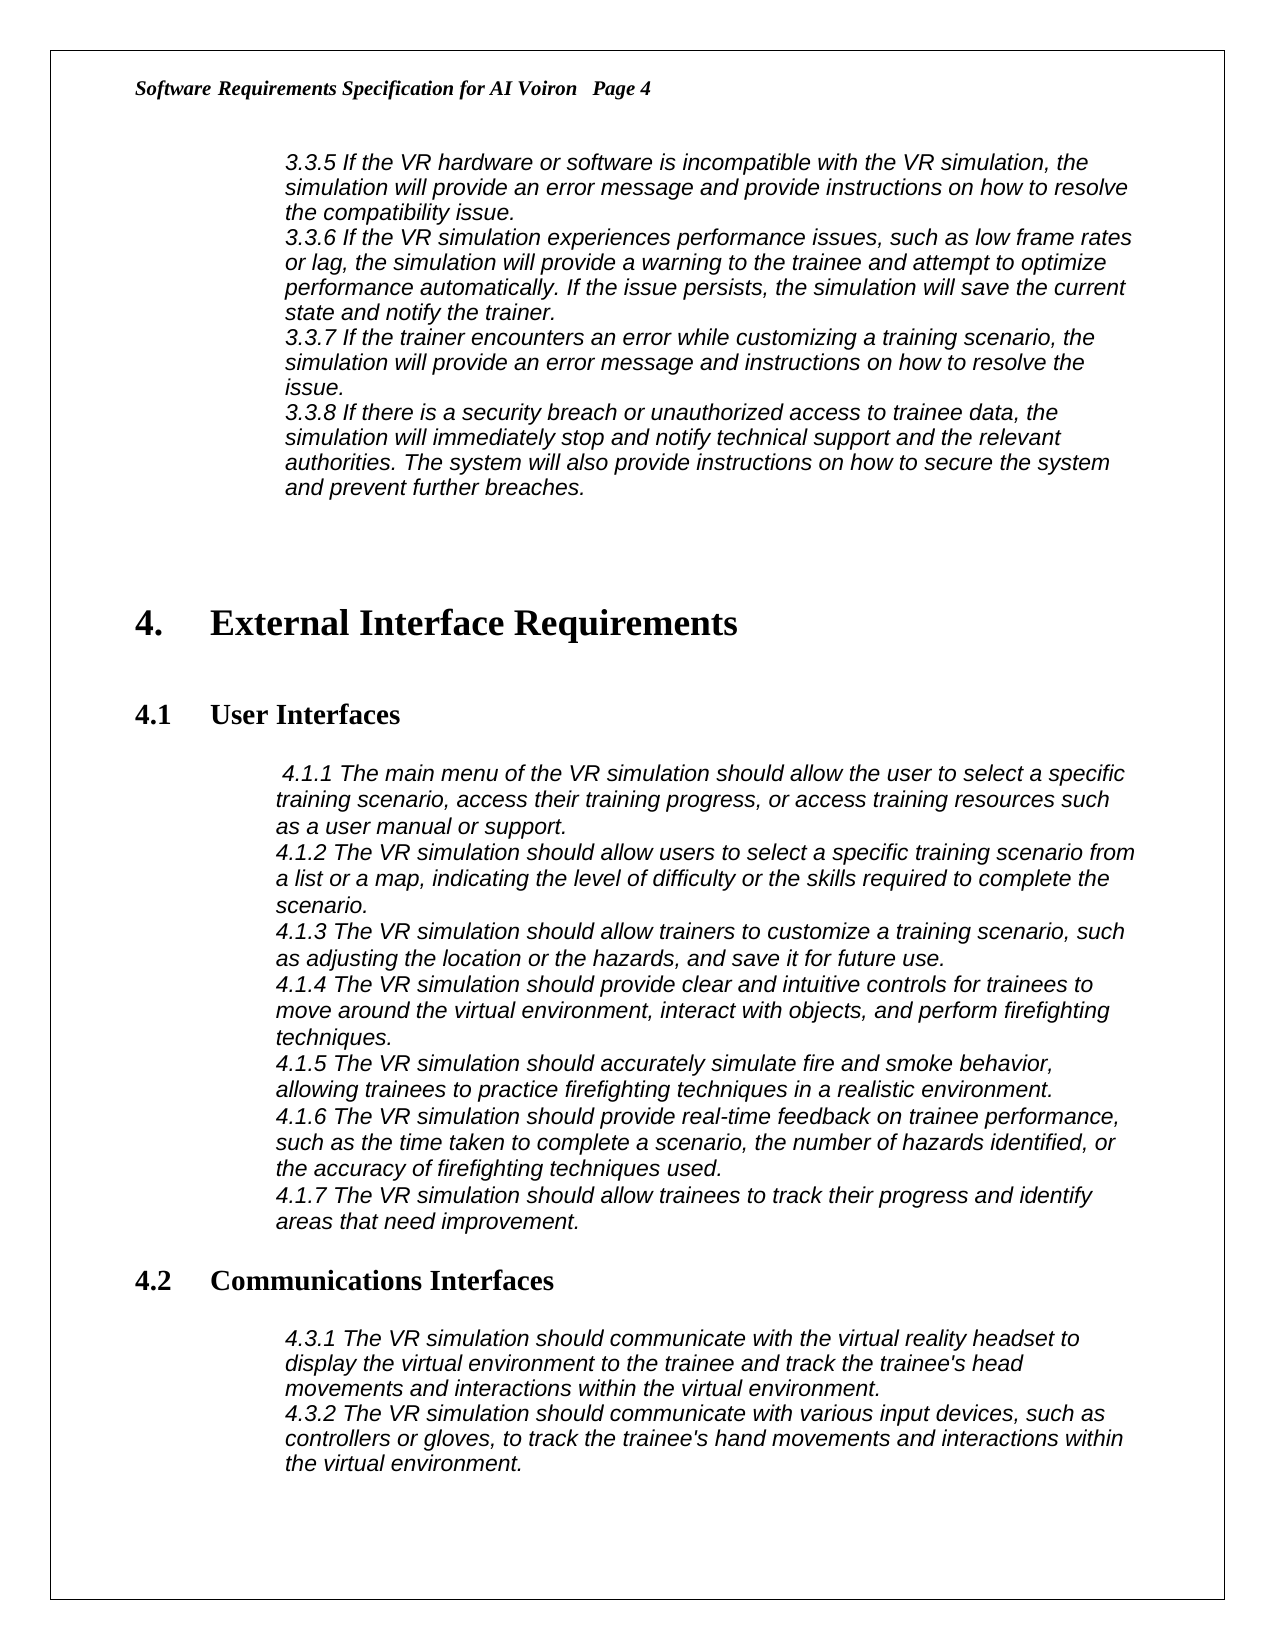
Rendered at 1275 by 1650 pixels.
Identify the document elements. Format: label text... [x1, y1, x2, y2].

text 3.3.8 If there is a security breach or unauthorized access to trainee data, the simulation will immediately stop and notify technical support and the relevant authorities. The system will also provide instructions on how to secure the system and prevent further breaches. [285, 400, 1140, 500]
list 4.1.1 The main menu of the VR simulation should allow the user to select a specific training scenario, access their training progress, or access training resources such as a user manual or support. [276, 760, 1140, 839]
text 3.3.5 If the VR hardware or software is incompatible with the VR simulation, the simulation will provide an error message and provide instructions on how to resolve the compatibility issue. [285, 150, 1140, 225]
list 4.1.3 The VR simulation should allow trainers to customize a training scenario, such as adjusting the location or the hazards, and save it for future use. [276, 918, 1140, 971]
subtitle External Interface Requirements [135, 600, 1140, 643]
list 4.1.7 The VR simulation should allow trainees to track their progress and identify areas that need improvement. [276, 1182, 1140, 1234]
text 3.3.6 If the VR simulation experiences performance issues, such as low frame rates or lag, the simulation will provide a warning to the trainee and attempt to optimize performance automatically. If the issue persists, the simulation will save the current state and notify the trainer. [285, 225, 1140, 325]
list 4.1.4 The VR simulation should provide clear and intuitive controls for trainees to move around the virtual environment, interact with objects, and perform firefighting techniques. [276, 971, 1140, 1050]
text 3.3.7 If the trainer encounters an error while customizing a training scenario, the simulation will provide an error message and instructions on how to resolve the issue. [285, 325, 1140, 400]
subtitle User Interfaces [135, 697, 1140, 731]
text 4.3.1 The VR simulation should communicate with the virtual reality headset to display the virtual environment to the trainee and track the trainee's head movements and interactions within the virtual environment. [285, 1326, 1140, 1401]
list 4.1.2 The VR simulation should allow users to select a specific training scenario from a list or a map, indicating the level of difficulty or the skills required to complete the scenario. [276, 839, 1140, 918]
list 4.1.6 The VR simulation should provide real-time feedback on trainee performance, such as the time taken to complete a scenario, the number of hazards identified, or the accuracy of firefighting techniques used. [276, 1103, 1140, 1182]
subtitle Communications Interfaces [135, 1263, 1140, 1297]
text 4.3.2 The VR simulation should communicate with various input devices, such as controllers or gloves, to track the trainee's hand movements and interactions within the virtual environment. [285, 1401, 1140, 1476]
list 4.1.5 The VR simulation should accurately simulate fire and smoke behavior, allowing trainees to practice firefighting techniques in a realistic environment. [276, 1050, 1140, 1103]
